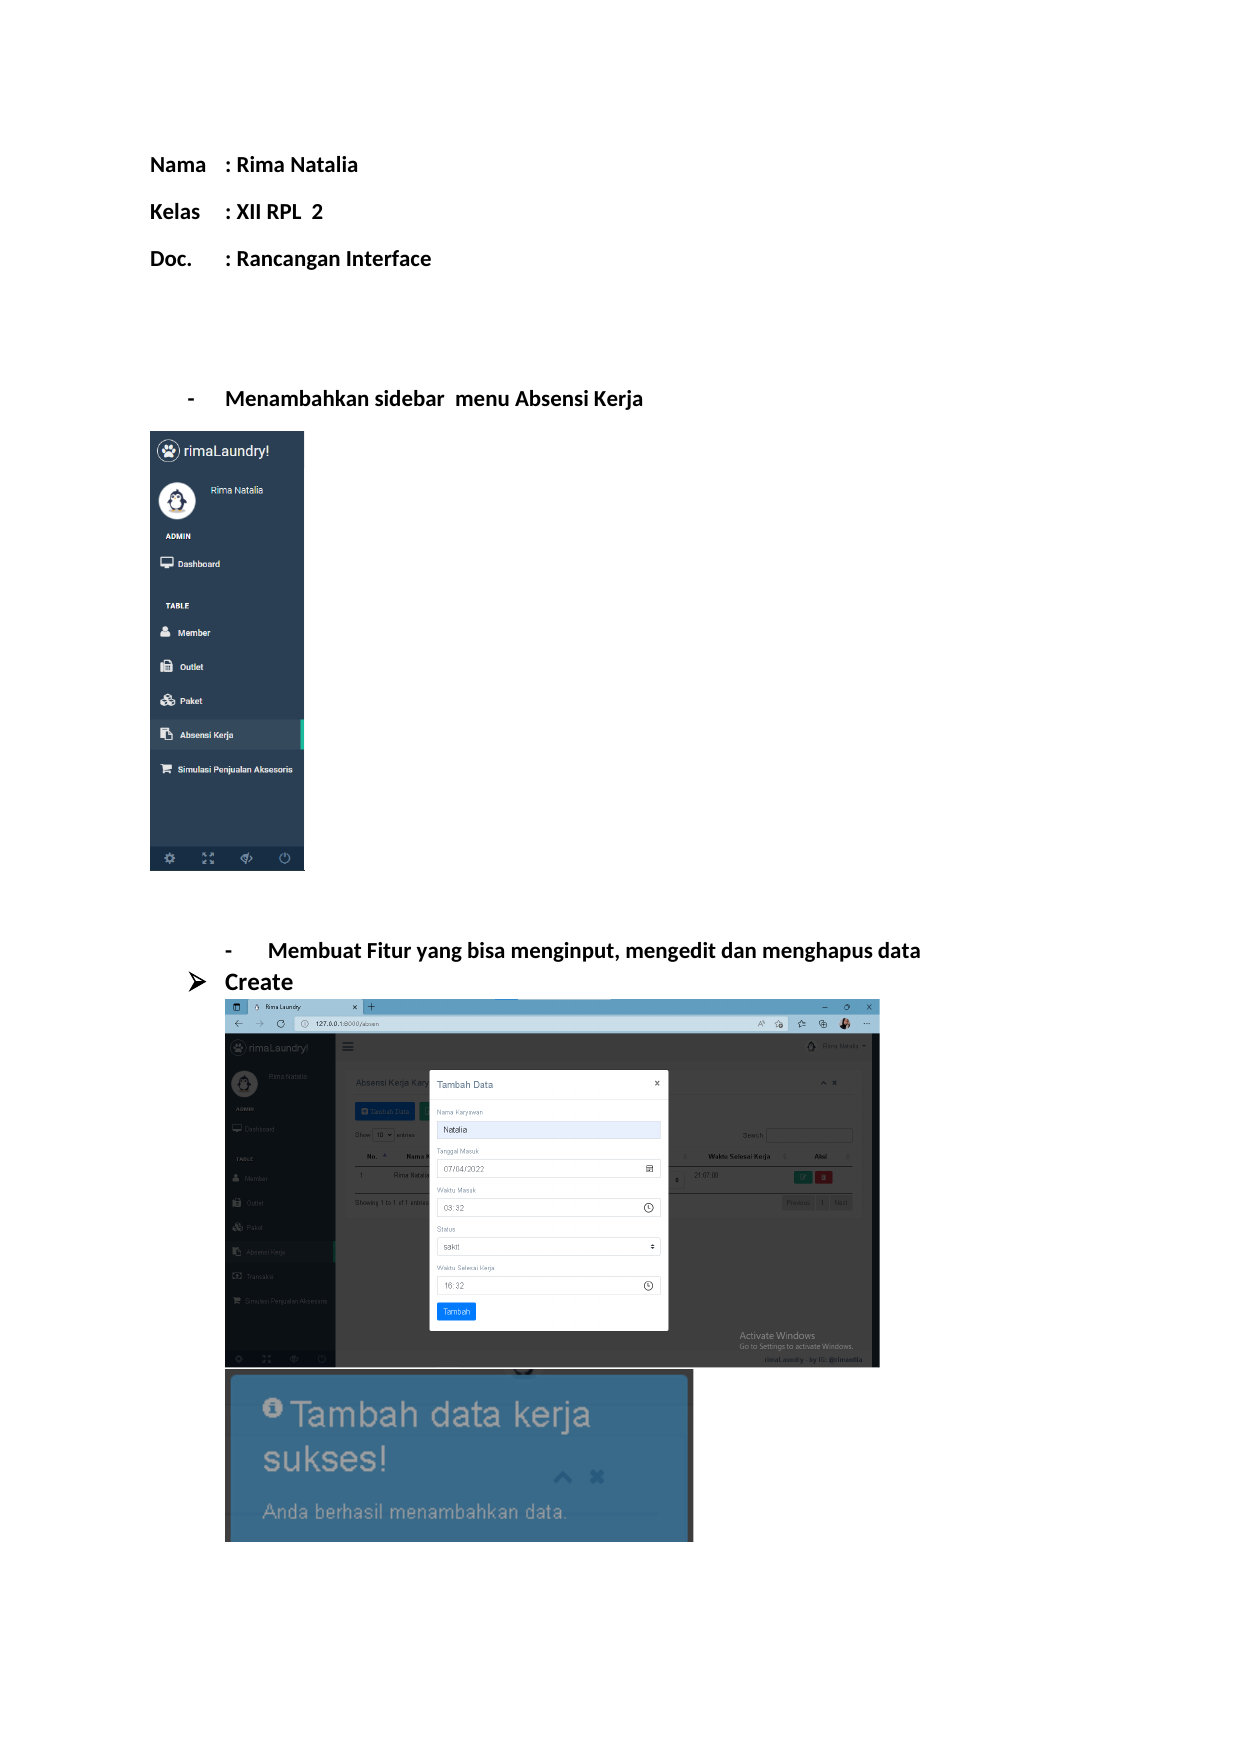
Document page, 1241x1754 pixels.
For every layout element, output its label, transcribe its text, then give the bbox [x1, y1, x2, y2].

list Membuat Fitur yang bisa menginput, mengedit dan menghapus data [225, 936, 1090, 964]
text Nama : Rima Natalia [150, 150, 1090, 178]
picture [225, 999, 880, 1368]
list Menambahkan sidebar menu Absensi Kerja [187, 384, 1090, 412]
text Kelas : XII RPL 2 [150, 197, 1090, 225]
text Doc. : Rancangan Interface [150, 244, 1090, 272]
picture [150, 431, 305, 871]
list Create [187, 966, 1090, 997]
picture [225, 1369, 694, 1542]
